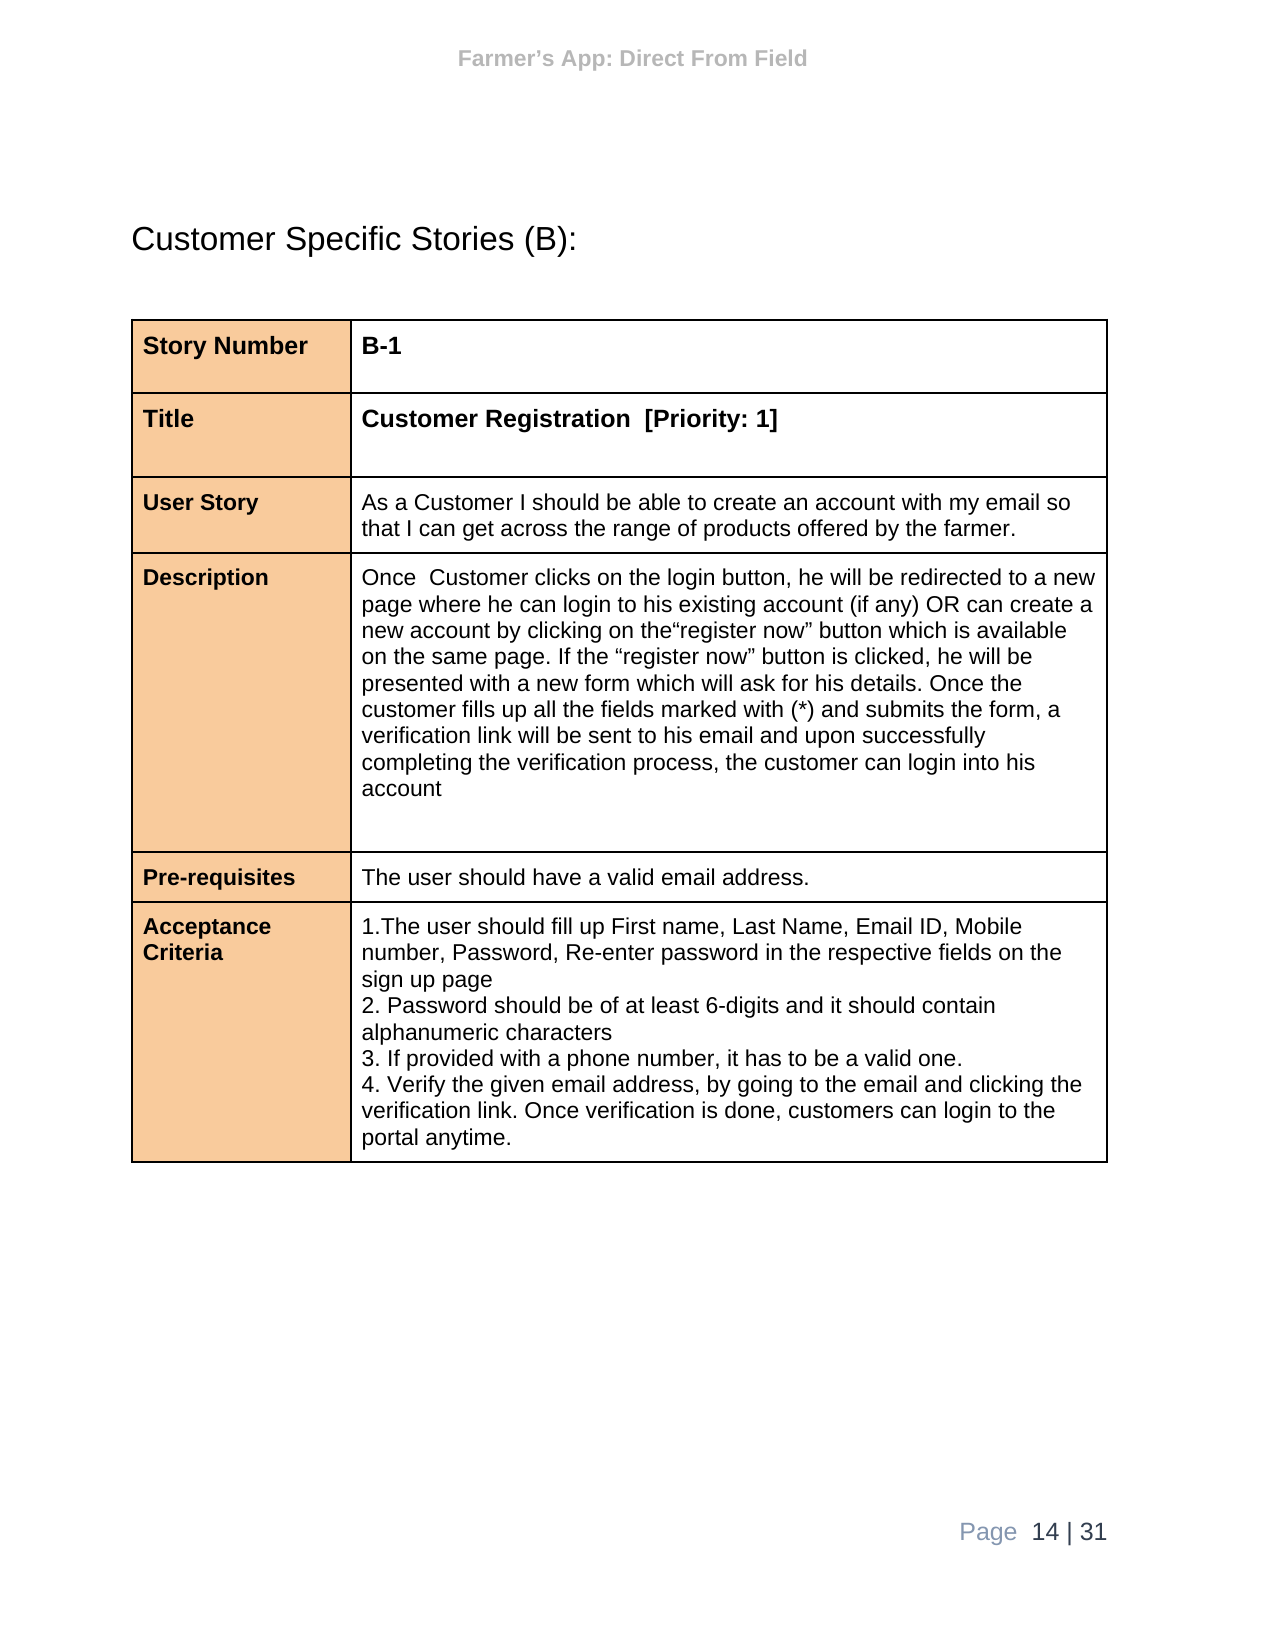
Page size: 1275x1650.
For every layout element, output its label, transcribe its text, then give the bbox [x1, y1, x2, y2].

table_cell Pre-requisites [133, 853, 350, 901]
table_cell Title [133, 394, 350, 476]
table_cell The user should have a valid email address. [352, 853, 1106, 901]
table_cell Customer Registration [Priority: 1] [352, 394, 1106, 476]
table_header B-1 [352, 321, 1106, 392]
table_cell Once Customer clicks on the login button, he will be redirected to a new page where he can login to his existing account (if any) OR can create a new account by clicking on the“register now” button which is available on the same page. If the “register now” button is clicked, he will be presented with a new form which will ask for his details. Once the customer fills up all the fields marked with (*) and submits the form, a verification link will be sent to his email and upon successfully completing the verification process, the customer can login into his account [352, 554, 1106, 851]
table_cell User Story [133, 478, 350, 552]
table_cell Description [133, 554, 350, 851]
table_header Story Number [133, 321, 350, 392]
subtitle Customer Specific Stories (B): [131, 219, 1134, 258]
table_cell Acceptance Criteria [133, 903, 350, 1161]
table_cell As a Customer I should be able to create an account with my email so that I can get across the range of products offered by the farmer. [352, 478, 1106, 552]
table_cell 1.The user should fill up First name, Last Name, Email ID, Mobile number, Password, Re-enter password in the respective fields on the sign up page 2. Password should be of at least 6-digits and it should contain alphanumeric characters 3. If provided with a phone number, it has to be a valid one. 4. Verify the given email address, by going to the email and clicking the verification link. Once verification is done, customers can login to the portal anytime. [352, 903, 1106, 1161]
